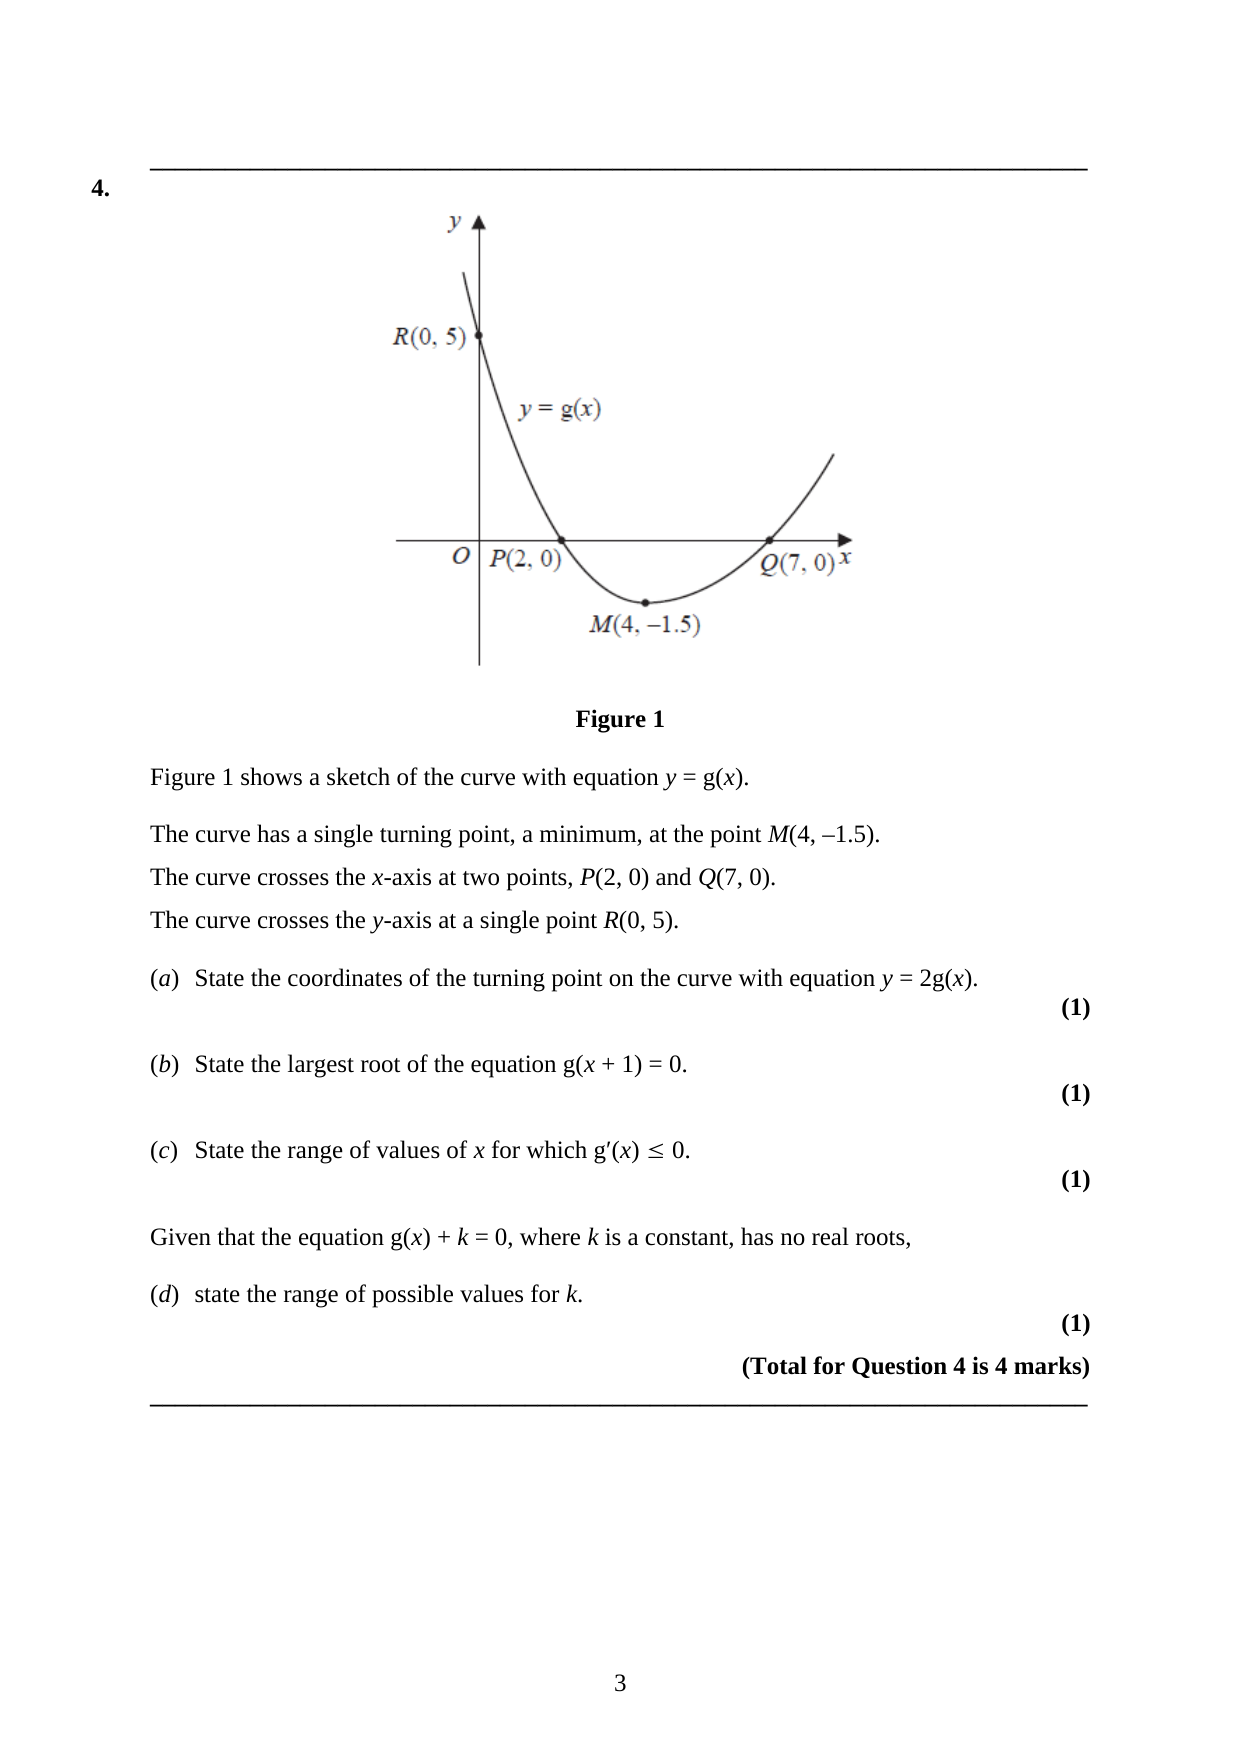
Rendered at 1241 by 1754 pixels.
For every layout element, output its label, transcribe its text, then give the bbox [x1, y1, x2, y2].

text (1) [150, 992, 1090, 1020]
text (b) State the largest root of the equation g(x + 1) = 0. [150, 1049, 1090, 1078]
text 4. [91, 173, 1090, 202]
text (1) [150, 1164, 1090, 1193]
text ___________________________________________________________________________ [150, 144, 1090, 173]
text ___________________________________________________________________________ [150, 1380, 1090, 1408]
text The curve crosses the x-axis at two points, P(2, 0) and Q(7, 0). [150, 862, 1090, 891]
text Figure 1 shows a sketch of the curve with equation y = g(x). [150, 762, 1090, 790]
text (c) State the range of values of x for which g′(x) 0. [150, 1135, 1090, 1164]
text The curve has a single turning point, a minimum, at the point M(4, –1.5). [150, 819, 1090, 848]
text (1) [150, 1308, 1090, 1337]
text The curve crosses the y-axis at a single point R(0, 5). [150, 905, 1090, 934]
text (d) state the range of possible values for k. [150, 1279, 1090, 1308]
text Given that the equation g(x) + k = 0, where k is a constant, has no real roots, [150, 1222, 1090, 1250]
text (a) State the coordinates of the turning point on the curve with equation y = 2g(x). [150, 963, 1090, 992]
text (1) [150, 1078, 1090, 1107]
text Figure 1 [150, 704, 1090, 733]
text (Total for Question 4 is 4 marks) [150, 1351, 1090, 1380]
